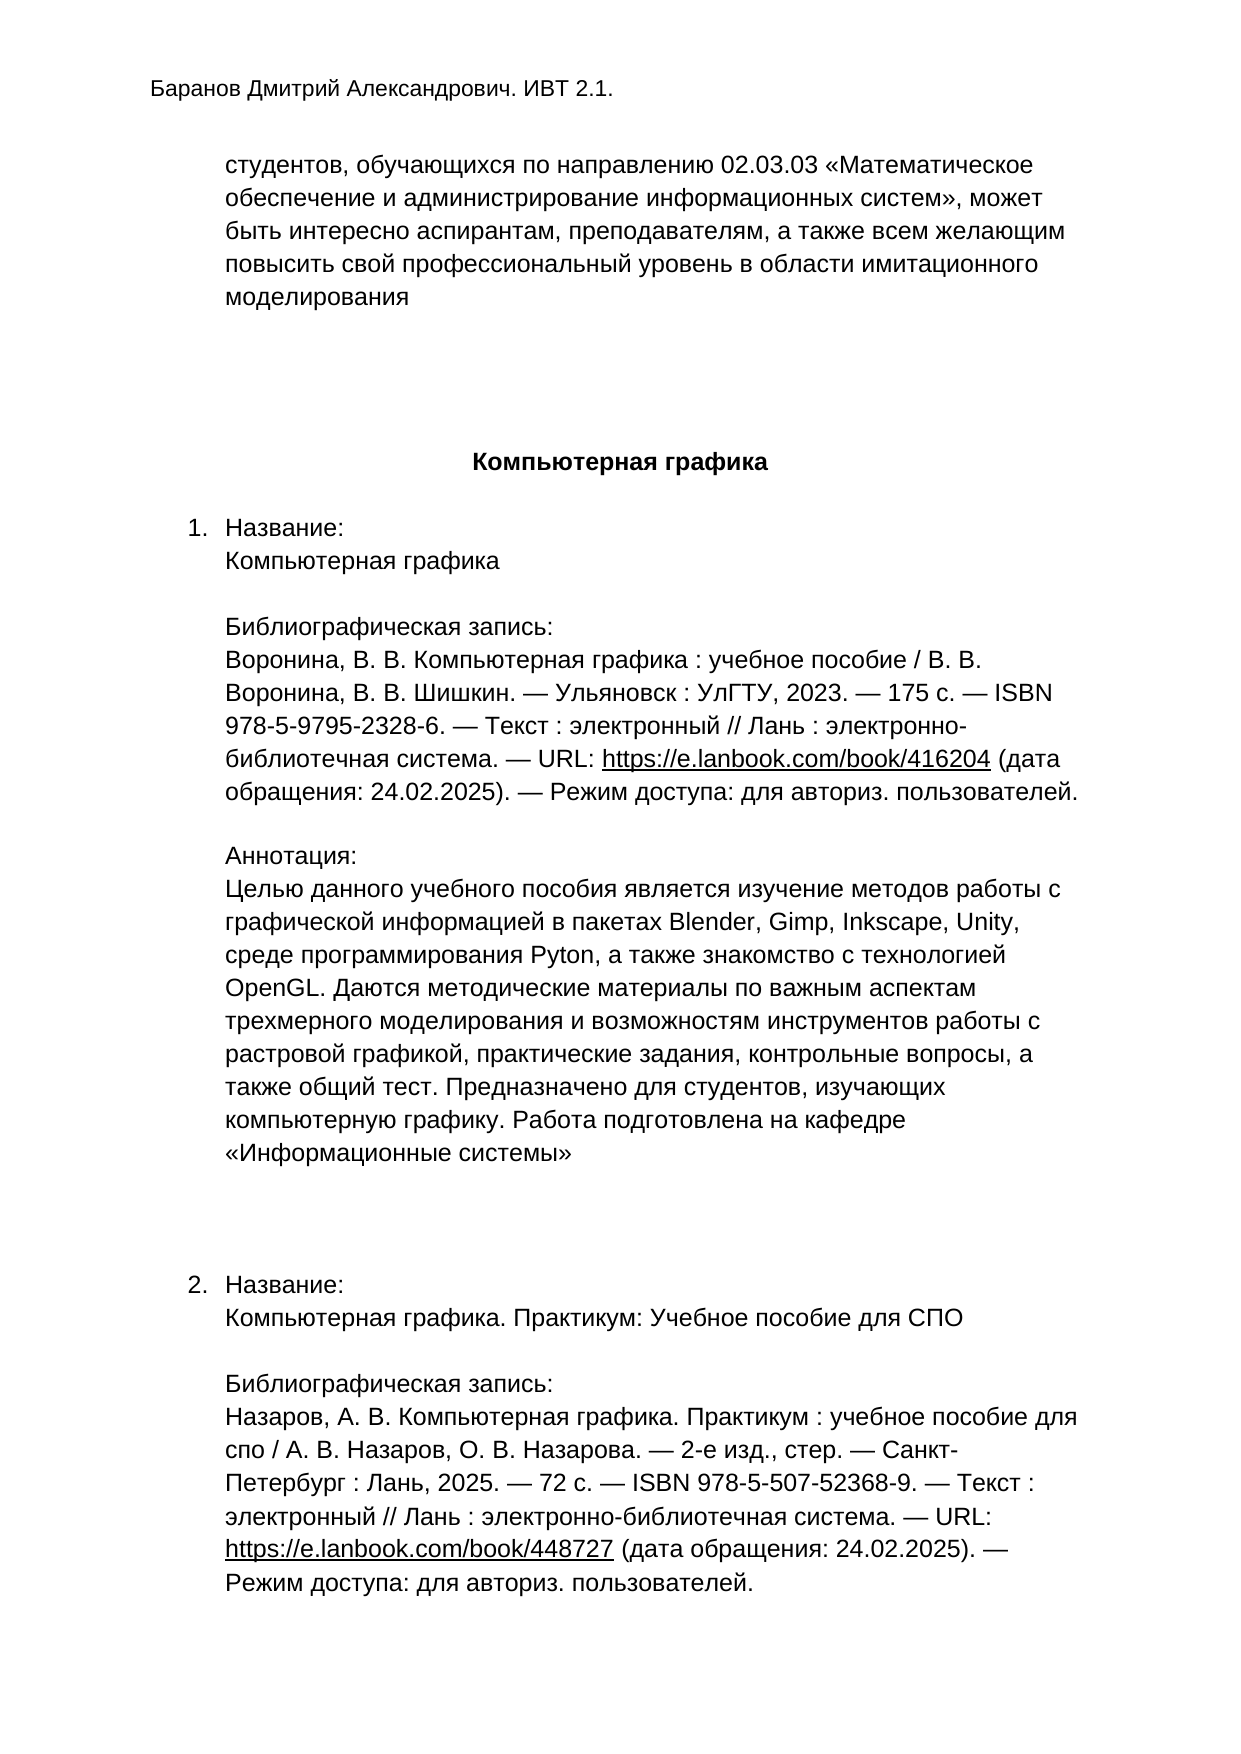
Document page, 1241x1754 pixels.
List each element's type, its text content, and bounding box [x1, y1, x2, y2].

text Компьютерная графика [225, 546, 1090, 575]
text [225, 150, 1090, 311]
text Компьютерная графика [150, 447, 1090, 476]
list Название: [187, 513, 1090, 542]
text Целью данного учебного пособия является изучение методов работы с графической информацией в пакетах Blender, Gimp, Inkscape, Unity, среде программирования Pyton, а также знакомство с технологией OpenGL. Даются методические материалы по важным аспектам трехмерного моделирования и возможностям инструментов работы с растровой графикой, практические задания, контрольные вопросы, а также общий тест. Предназначено для студентов, изучающих компьютерную графику. Работа подготовлена на кафедре «Информационные системы» [225, 874, 1090, 1167]
text Аннотация: [150, 841, 1090, 870]
text Воронина, В. В. Компьютерная графика : учебное пособие / В. В. Воронина, В. В. Шишкин. — Ульяновск : УлГТУ, 2023. — 175 с. — ISBN 978-5-9795-2328-6. — Текст : электронный // Лань : электронно-библиотечная система. — URL: https://e.lanbook.com/book/416204 (дата обращения: 24.02.2025). — Режим доступа: для авториз. пользователей. [225, 645, 1090, 806]
text Назаров, А. В. Компьютерная графика. Практикум : учебное пособие для спо / А. В. Назаров, О. В. Назарова. — 2-е изд., стер. — Санкт-Петербург : Лань, 2025. — 72 с. — ISBN 978-5-507-52368-9. — Текст : электронный // Лань : электронно-библиотечная система. — URL: https://e.lanbook.com/book/448727 (дата обращения: 24.02.2025). — Режим доступа: для авториз. пользователей. [225, 1402, 1090, 1596]
text Библиографическая запись: [225, 1369, 1090, 1398]
text Компьютерная графика. Практикум: Учебное пособие для СПО [225, 1303, 1090, 1332]
text Библиографическая запись: [225, 612, 1090, 641]
list Название: [187, 1270, 1090, 1299]
